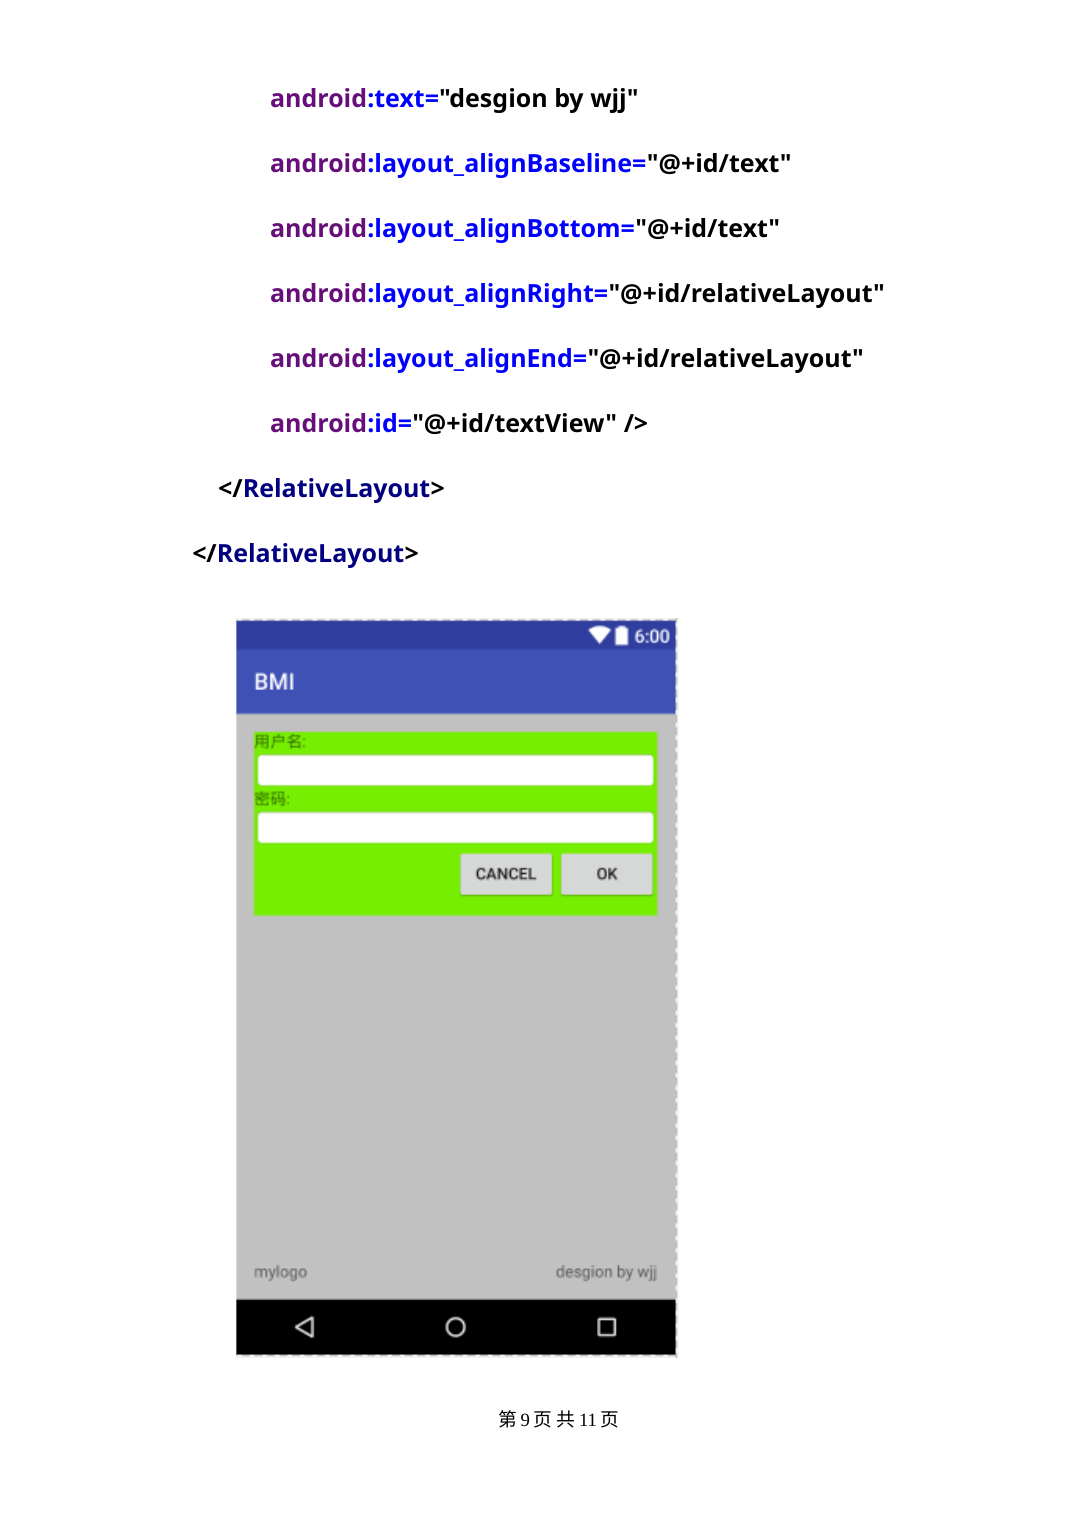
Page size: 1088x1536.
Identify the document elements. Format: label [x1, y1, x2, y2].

picture [236, 618, 679, 1358]
text [148, 66, 969, 586]
